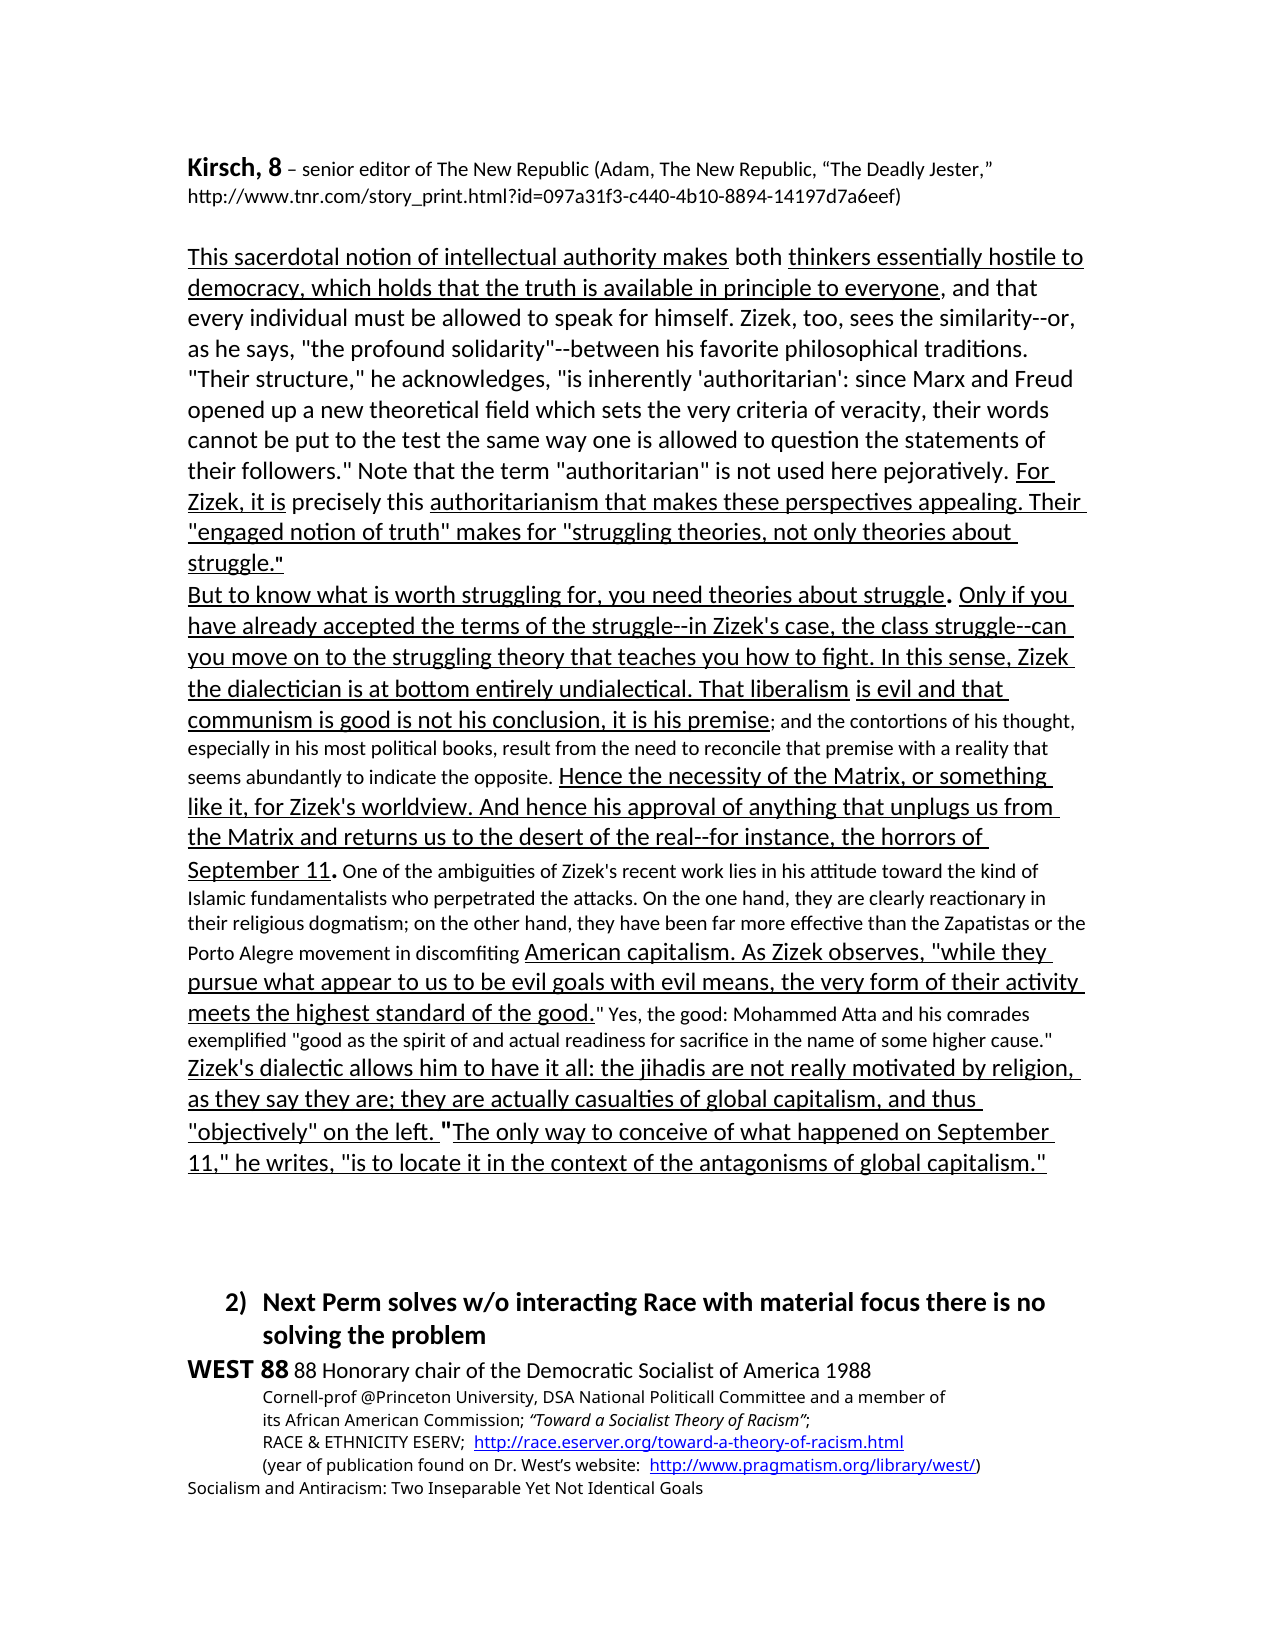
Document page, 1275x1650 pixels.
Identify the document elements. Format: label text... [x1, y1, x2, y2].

text RACE & ETHNICITY ESERV; http://race.eserver.org/toward-a-theory-of-racism.html [187, 1431, 1087, 1454]
text Kirsch, 8 – senior editor of The New Republic (Adam, The New Republic, “The Deadly Jester,” http://www.tnr.com/story_print.html?id=097a31f3-c440-4b10-8894-14197d7a6eef) [187, 150, 1087, 208]
text Cornell-prof @Princeton University, DSA National Politicall Committee and a member of [187, 1386, 1087, 1408]
text Socialism and Antiracism: Two Inseparable Yet Not Identical Goals [187, 1476, 1087, 1499]
text But to know what is worth struggling for, you need theories about struggle. Only if you have already accepted the terms of the struggle--in Zizek's case, the class struggle--can you move on to the struggling theory that teaches you how to fight. In this sense, Zizek the dialectician is at bottom entirely undialectical. That liberalism is evil and that communism is good is not his conclusion, it is his premise; and the contortions of his thought, especially in his most political books, result from the need to reconcile that premise with a reality that seems abundantly to indicate the opposite. Hence the necessity of the Matrix, or something like it, for Zizek's worldview. And hence his approval of anything that unplugs us from the Matrix and returns us to the desert of the real--for instance, the horrors of September 11. One of the ambiguities of Zizek's recent work lies in his attitude toward the kind of Islamic fundamentalists who perpetrated the attacks. On the one hand, they are clearly reactionary in their religious dogmatism; on the other hand, they have been far more effective than the Zapatistas or the Porto Alegre movement in discomfiting American capitalism. As Zizek observes, "while they pursue what appear to us to be evil goals with evil means, the very form of their activity meets the highest standard of the good." Yes, the good: Mohammed Atta and his comrades exemplified "good as the spirit of and actual readiness for sacrifice in the name of some higher cause." Zizek's dialectic allows him to have it all: the jihadis are not really motivated by religion, as they say they are; they are actually casualties of global capitalism, and thus "objectively" on the left. "The only way to conceive of what happened on September 11," he writes, "is to locate it in the context of the antagonisms of global capitalism." [187, 577, 1087, 1177]
text (year of publication found on Dr. West’s website: http://www.pragmatism.org/library/west/) [187, 1454, 1087, 1476]
text This sacerdotal notion of intellectual authority makes both thinkers essentially hostile to democracy, which holds that the truth is available in principle to everyone, and that every individual must be allowed to speak for himself. Zizek, too, sees the similarity--or, as he says, "the profound solidarity"--between his favorite philosophical traditions. "Their structure," he acknowledges, "is inherently 'authoritarian': since Marx and Freud opened up a new theoretical field which sets the very criteria of veracity, their words cannot be put to the test the same way one is allowed to question the statements of their followers." Note that the term "authoritarian" is not used here pejoratively. For Zizek, it is precisely this authoritarianism that makes these perspectives appealing. Their "engaged notion of truth" makes for "struggling theories, not only theories about struggle." [187, 241, 1087, 577]
text its African American Commission; “Toward a Socialist Theory of Racism”; [187, 1408, 1087, 1431]
list Next Perm solves w/o interacting Race with material focus there is no solving the problem [225, 1286, 1087, 1352]
text WEST 88 88 Honorary chair of the Democratic Socialist of America 1988 [187, 1352, 1087, 1386]
